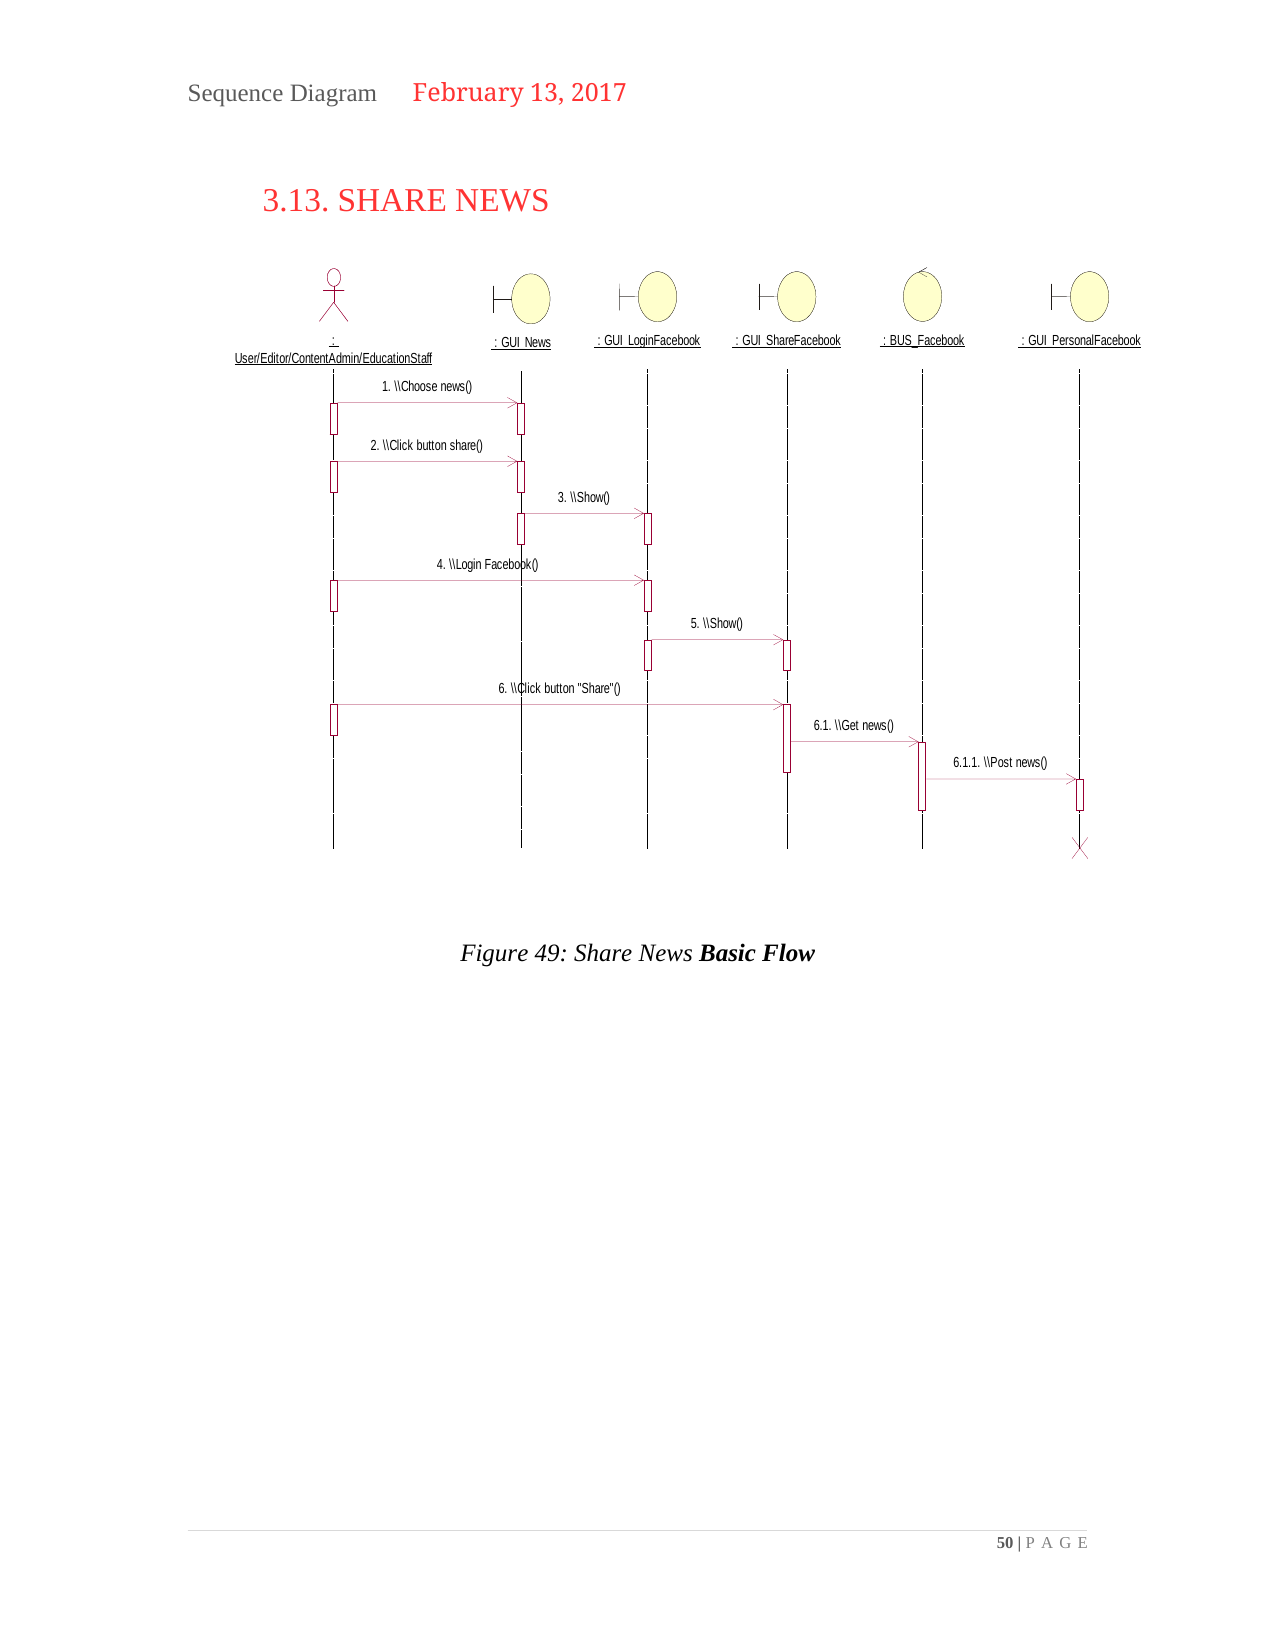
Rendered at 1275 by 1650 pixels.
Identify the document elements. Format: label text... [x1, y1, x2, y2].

text Figure 49: Share News Basic Flow [187, 938, 1087, 967]
subtitle Share News [262, 180, 1087, 218]
